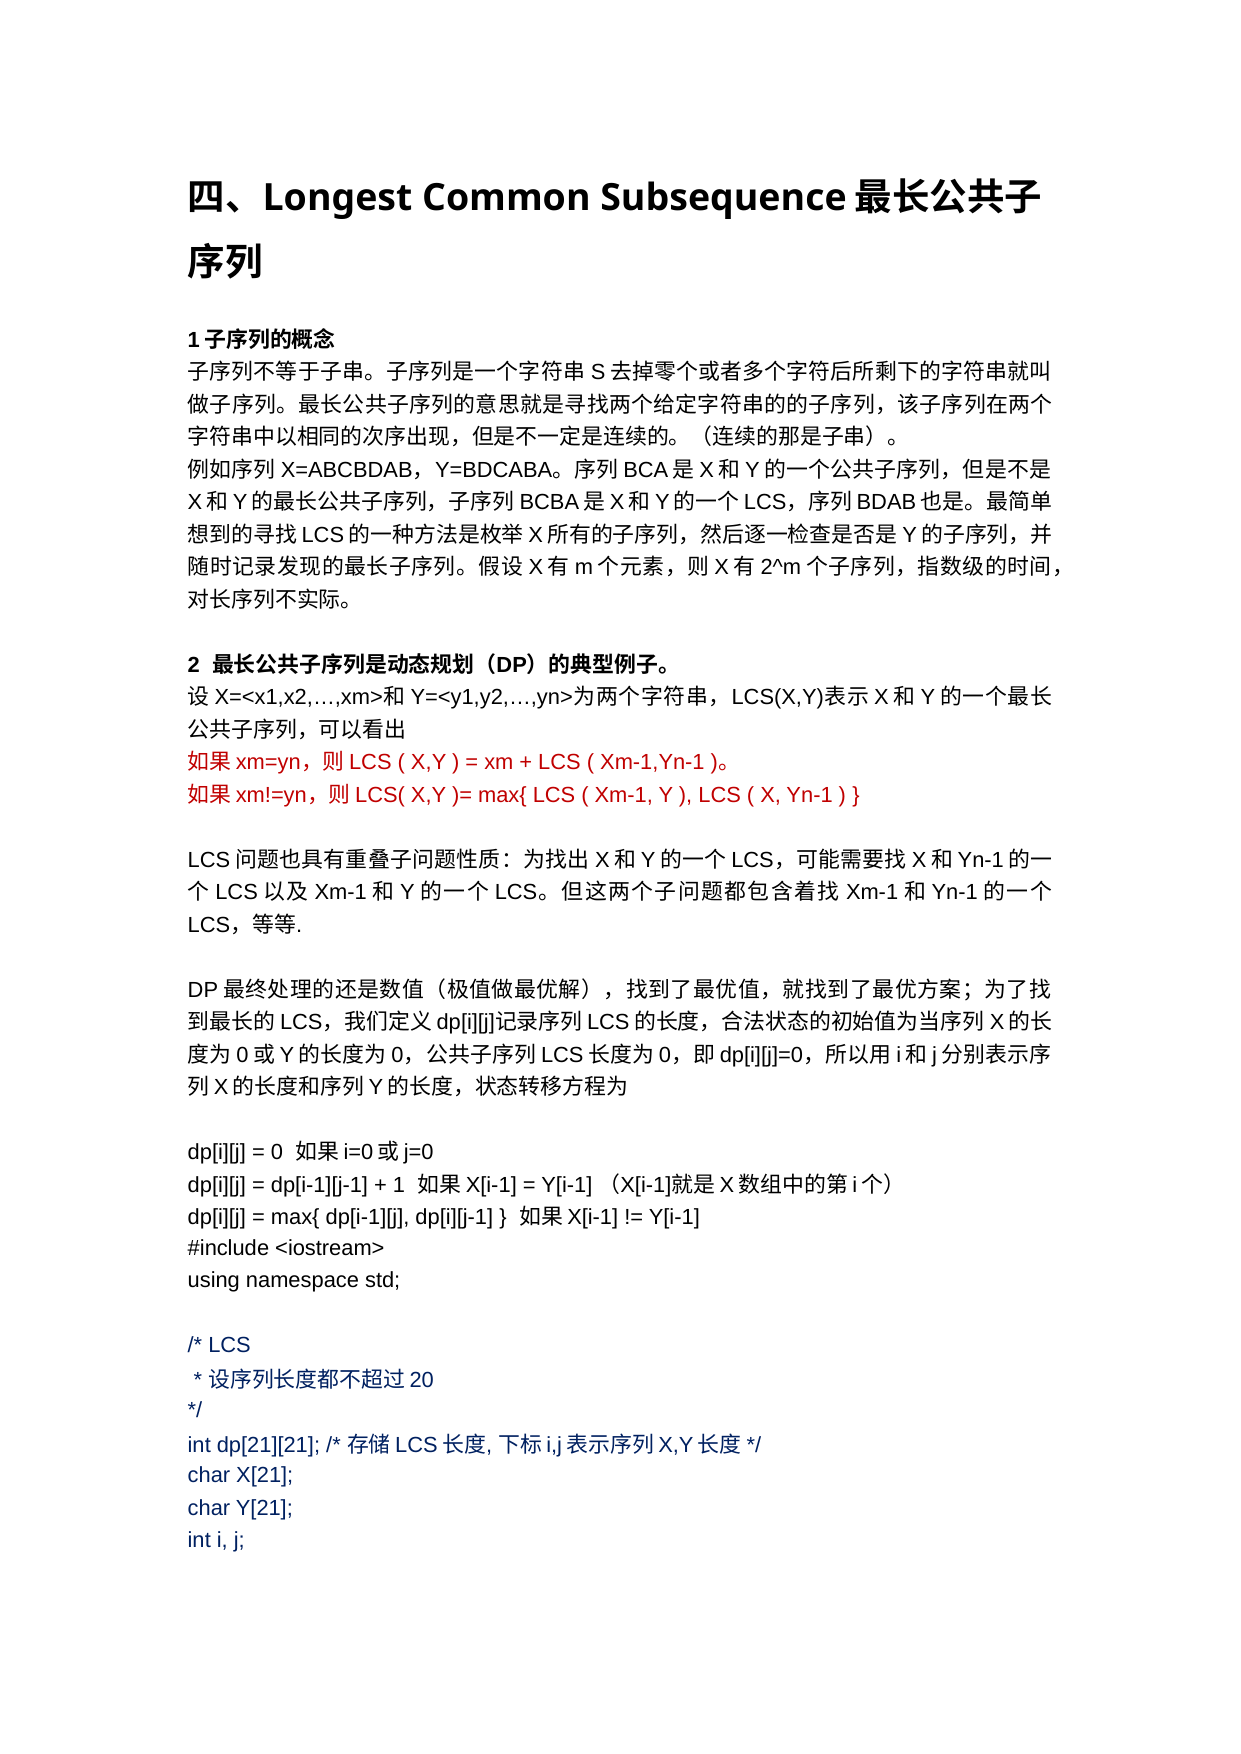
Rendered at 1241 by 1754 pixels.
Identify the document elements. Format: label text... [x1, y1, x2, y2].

list LCS问题也具有重叠子问题性质：为找出X和Y的一个LCS，可能需要找X和Yn-1的一个LCS以及Xm-1和Y的一个LCS。但这两个子问题都包含着找Xm-1和Yn-1的一个LCS，等等. [187, 841, 1053, 939]
list 1子序列的概念 [187, 321, 1053, 354]
list char X[21]; [187, 1459, 1053, 1491]
list 如果xm!=yn，则LCS( X,Y )= max{ LCS ( Xm-1, Y ), LCS ( X, Yn-1 ) } [187, 776, 1053, 809]
list #include <iostream> [187, 1231, 1053, 1264]
list dp[i][j] = max{ dp[i-1][j], dp[i][j-1] } 如果X[i-1] != Y[i-1] [187, 1199, 1053, 1231]
list char Y[21]; [187, 1491, 1053, 1524]
list int dp[21][21]; /* 存储LCS长度, 下标i,j表示序列X,Y长度 */ [187, 1426, 1053, 1459]
list * 设序列长度都不超过20 [187, 1361, 1053, 1394]
list int i, j; [187, 1524, 1053, 1556]
subtitle 四、Longest Common Subsequence最长公共子序列 [187, 162, 1053, 292]
list 如果xm=yn，则LCS ( X,Y ) = xm + LCS ( Xm-1,Yn-1 )。 [187, 744, 1053, 776]
list 设X=<x1,x2,…,xm>和Y=<y1,y2,…,yn>为两个字符串，LCS(X,Y)表示X和Y的一个最长公共子序列，可以看出 [187, 679, 1053, 744]
list /* LCS [187, 1329, 1053, 1361]
list 子序列不等于子串。子序列是一个字符串S去掉零个或者多个字符后所剩下的字符串就叫做子序列。最长公共子序列的意思就是寻找两个给定字符串的的子序列，该子序列在两个字符串中以相同的次序出现，但是不一定是连续的。（连续的那是子串）。 [187, 354, 1053, 451]
list dp[i][j] = dp[i-1][j-1] + 1 如果X[i-1] = Y[i-1] （X[i-1]就是X数组中的第i个） [187, 1166, 1053, 1199]
list dp[i][j] = 0 如果i=0或j=0 [187, 1134, 1053, 1166]
list 2 最长公共子序列是动态规划（DP）的典型例子。 [187, 646, 1053, 679]
list */ [187, 1394, 1053, 1426]
list 例如序列X=ABCBDAB，Y=BDCABA。序列BCA是X和Y的一个公共子序列，但是不是X和Y的最长公共子序列，子序列BCBA是X和Y的一个LCS，序列BDAB也是。最简单想到的寻找LCS的一种方法是枚举X所有的子序列，然后逐一检查是否是Y的子序列，并随时记录发现的最长子序列。假设X有m个元素，则X有2^m个子序列，指数级的时间，对长序列不实际。 [187, 451, 1053, 614]
list using namespace std; [187, 1264, 1053, 1296]
list DP最终处理的还是数值（极值做最优解），找到了最优值，就找到了最优方案；为了找到最长的LCS，我们定义dp[i][j]记录序列LCS的长度，合法状态的初始值为当序列X的长度为0或Y的长度为0，公共子序列LCS长度为0，即dp[i][j]=0，所以用i和j分别表示序列X的长度和序列Y的长度，状态转移方程为 [187, 971, 1053, 1101]
